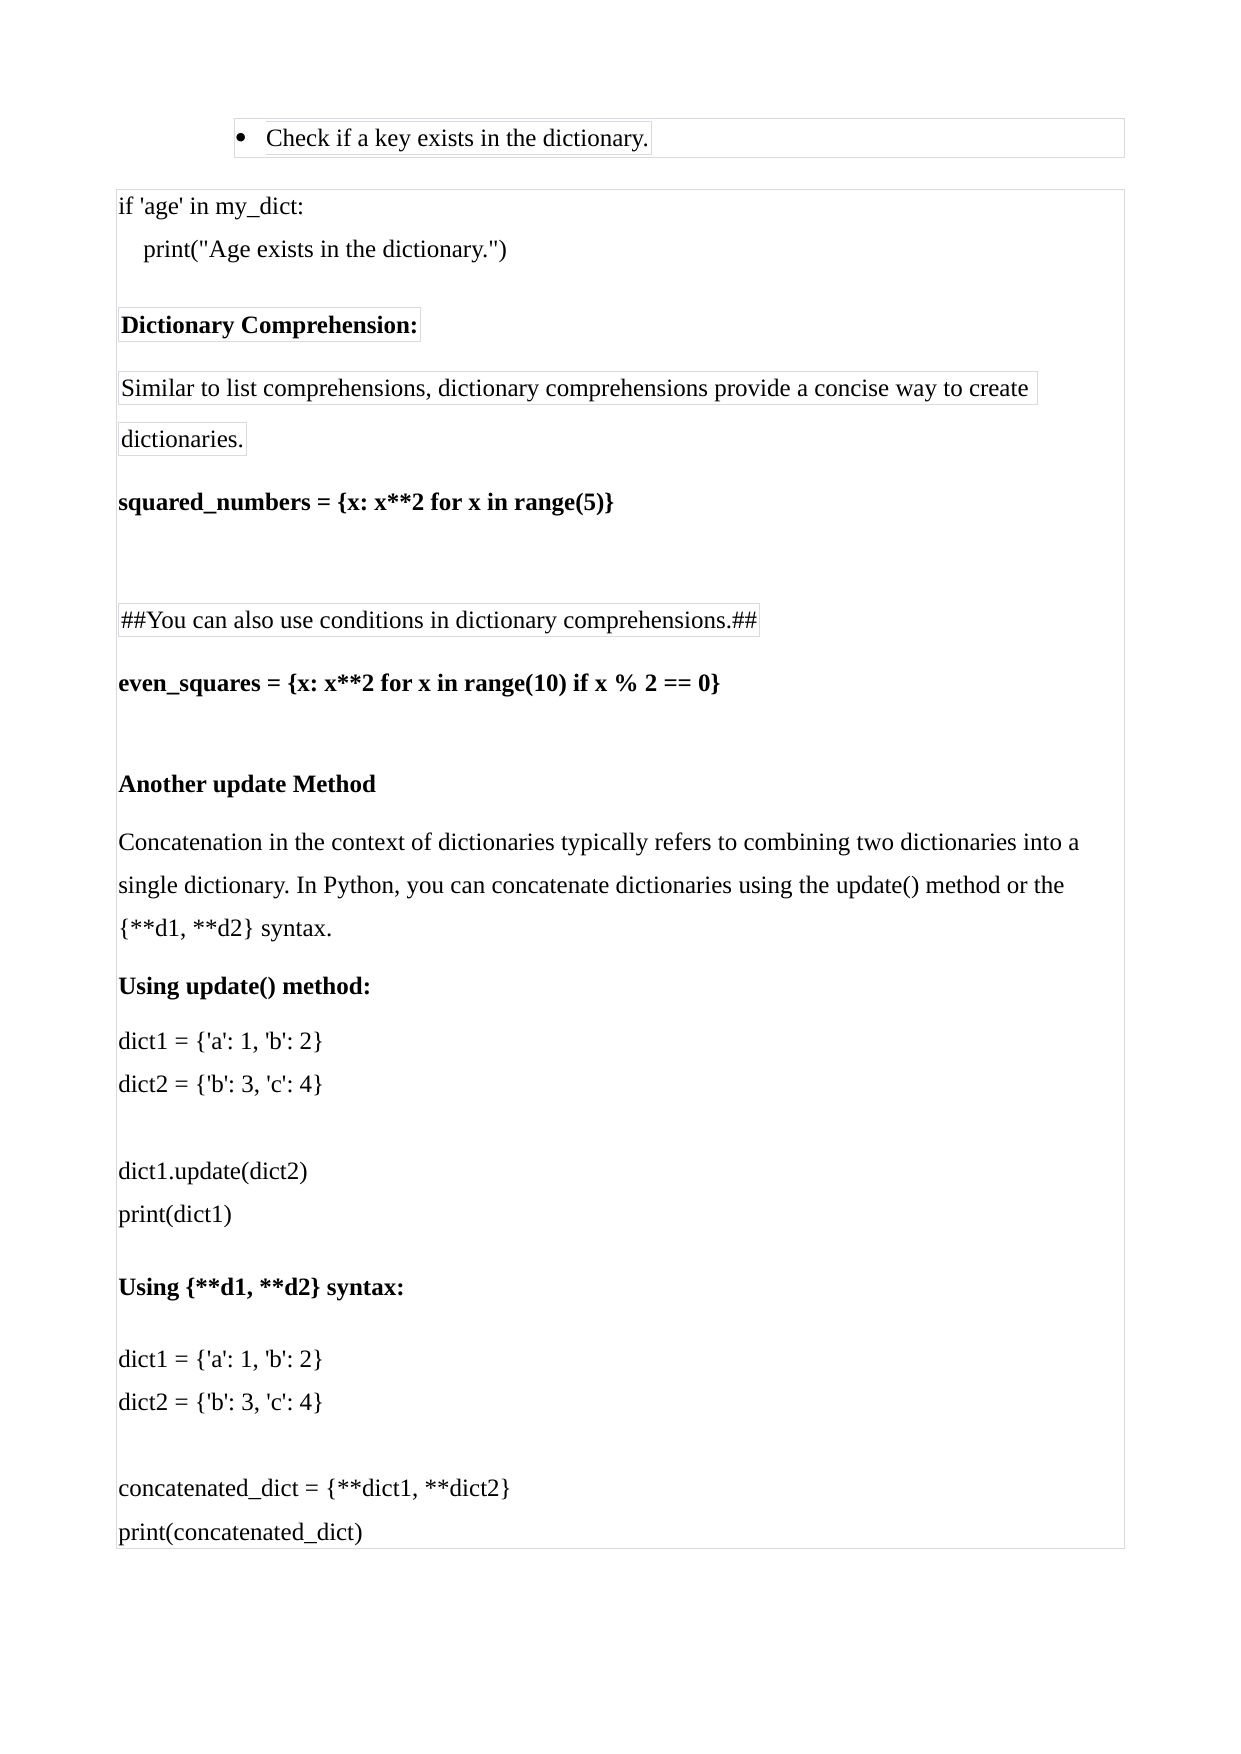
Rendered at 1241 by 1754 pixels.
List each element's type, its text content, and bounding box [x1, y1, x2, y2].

text Another update Method [117, 767, 1124, 798]
text dict1 = {'a': 1, 'b': 2} [117, 1024, 1124, 1055]
text print(dict1) [117, 1196, 1124, 1228]
text concatenated_dict = {**dict1, **dict2} [117, 1471, 1124, 1502]
text squared_numbers = {x: x**2 for x in range(5)} [117, 484, 1124, 516]
text dict2 = {'b': 3, 'c': 4} [117, 1385, 1124, 1416]
text Concatenation in the context of dictionaries typically refers to combining two dictionaries into a single dictionary. In Python, you can concatenate dictionaries using the update() method or the {**d1, **d2} syntax. [117, 824, 1124, 942]
list if 'age' in my_dict: [117, 190, 1124, 220]
text dict1.update(dict2) [117, 1153, 1124, 1184]
text dict2 = {'b': 3, 'c': 4} [117, 1067, 1124, 1098]
list Check if a key exists in the dictionary. [235, 119, 1124, 157]
text even_squares = {x: x**2 for x in range(10) if x % 2 == 0} [117, 666, 1124, 697]
subtitle Dictionary Comprehension: [117, 304, 1124, 341]
text dict1 = {'a': 1, 'b': 2} [117, 1342, 1124, 1373]
text ##You can also use conditions in dictionary comprehensions.## [117, 600, 1124, 637]
subtitle Using update() method: [117, 968, 1124, 999]
text print(concatenated_dict) [117, 1514, 1124, 1548]
text Similar to list comprehensions, dictionary comprehensions provide a concise way to create dictionaries. [117, 368, 1124, 456]
list print("Age exists in the dictionary.") [117, 232, 1124, 263]
subtitle Using {**d1, **d2} syntax: [117, 1269, 1124, 1300]
